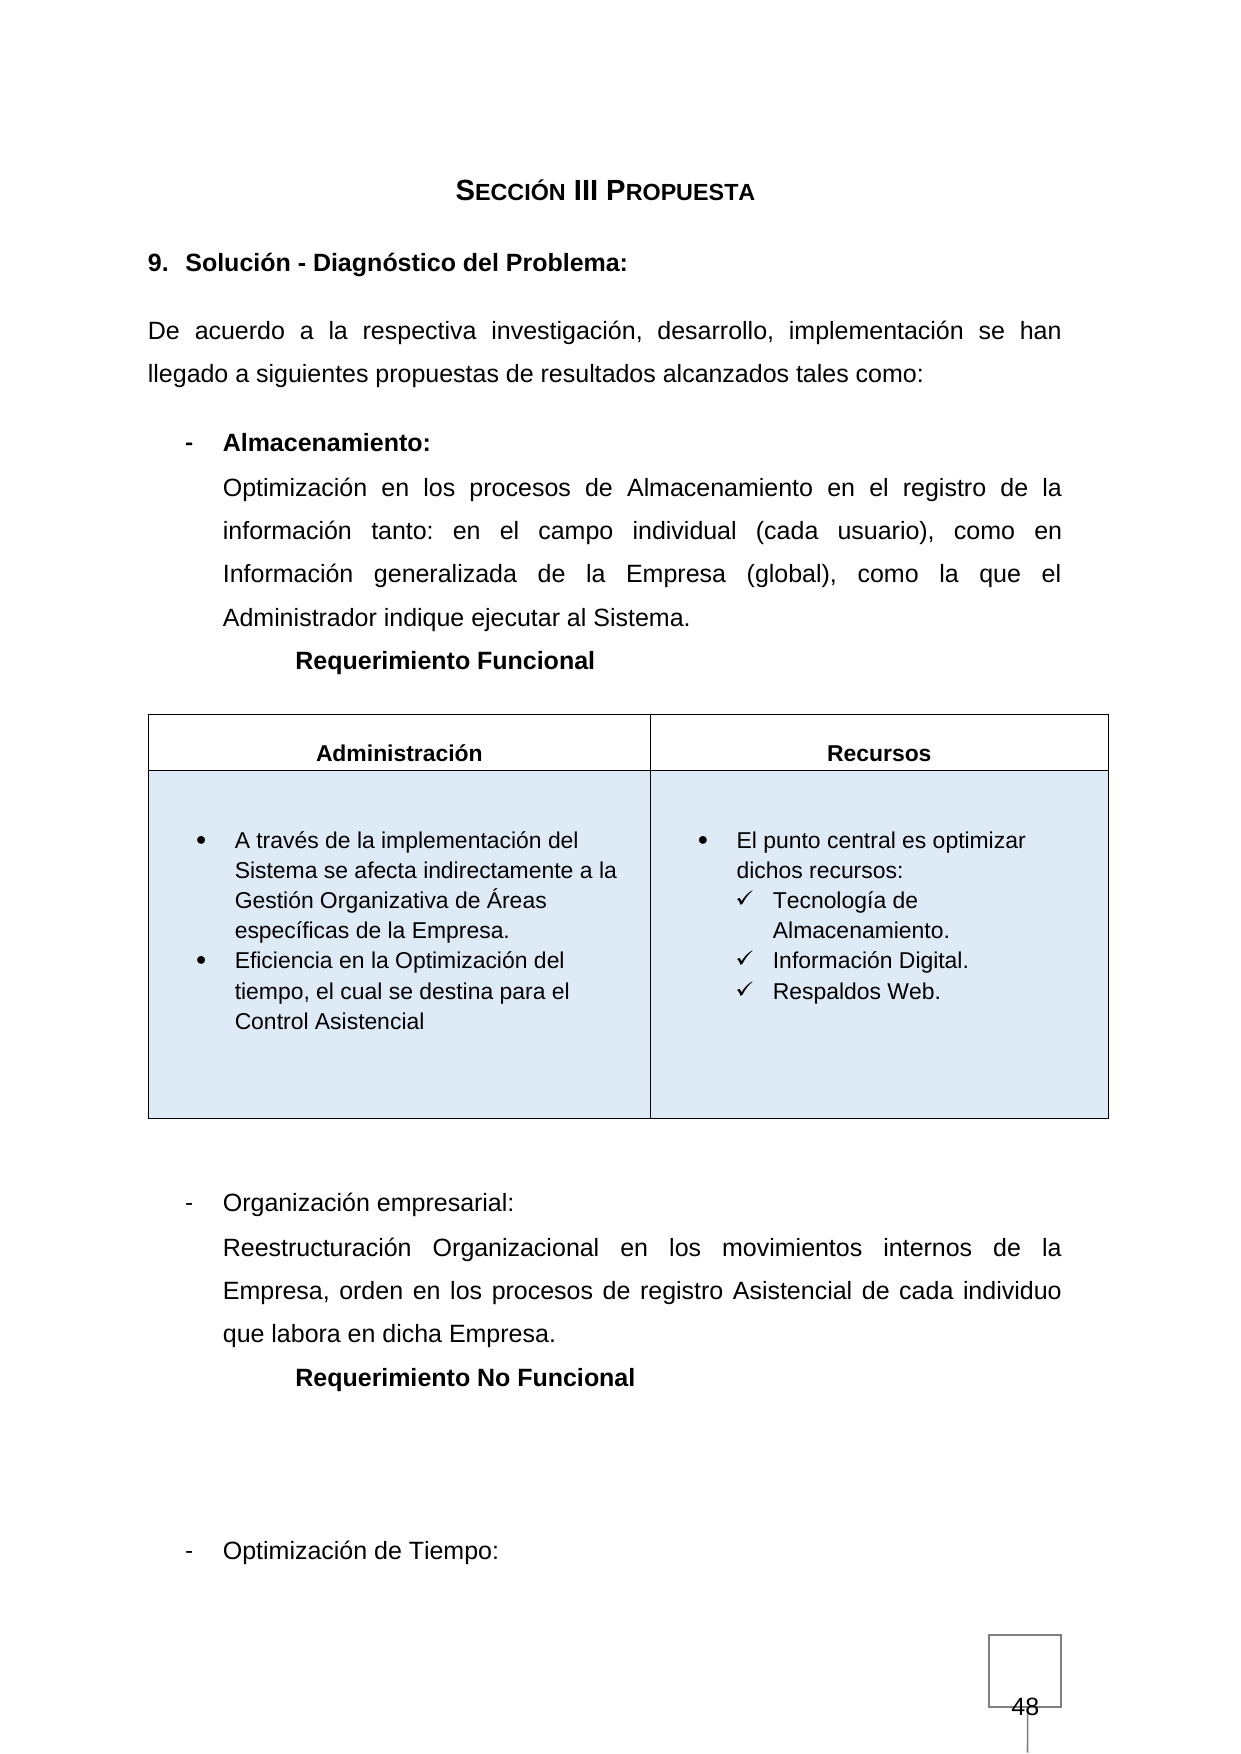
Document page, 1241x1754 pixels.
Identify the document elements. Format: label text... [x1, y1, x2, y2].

text Sección III Propuesta [148, 173, 1063, 206]
table_header Administración [149, 715, 650, 770]
list Reestructuración Organizacional en los movimientos internos de la Empresa, orden en los procesos de registro Asistencial de cada individuo que labora en dicha Empresa. [223, 1233, 1063, 1348]
list Optimización en los procesos de Almacenamiento en el registro de la información tanto: en el campo individual (cada usuario), como en Información generalizada de la Empresa (global), como la que el Administrador indique ejecutar al Sistema. [223, 473, 1063, 631]
text Solución - Diagnóstico del Problema: [148, 248, 1063, 277]
list Optimización de Tiempo: [185, 1535, 1063, 1566]
table_cell A través de la implementación del Sistema se afecta indirectamente a la Gestión Organizativa de Áreas específicas de la Empresa. Eficiencia en la Optimización del tiempo, el cual se destina para el Control Asistencial [149, 771, 650, 1118]
text De acuerdo a la respectiva investigación, desarrollo, implementación se han llegado a siguientes propuestas de resultados alcanzados tales como: [148, 316, 1063, 388]
list Requerimiento No Funcional [223, 1363, 1063, 1391]
table_cell El punto central es optimizar dichos recursos: Tecnología de Almacenamiento. Información Digital. Respaldos Web. [651, 771, 1108, 1118]
list Requerimiento Funcional [223, 646, 1063, 674]
table_header Recursos [651, 715, 1108, 770]
list Organización empresarial: [185, 1187, 1063, 1218]
list Almacenamiento: [185, 427, 1063, 458]
